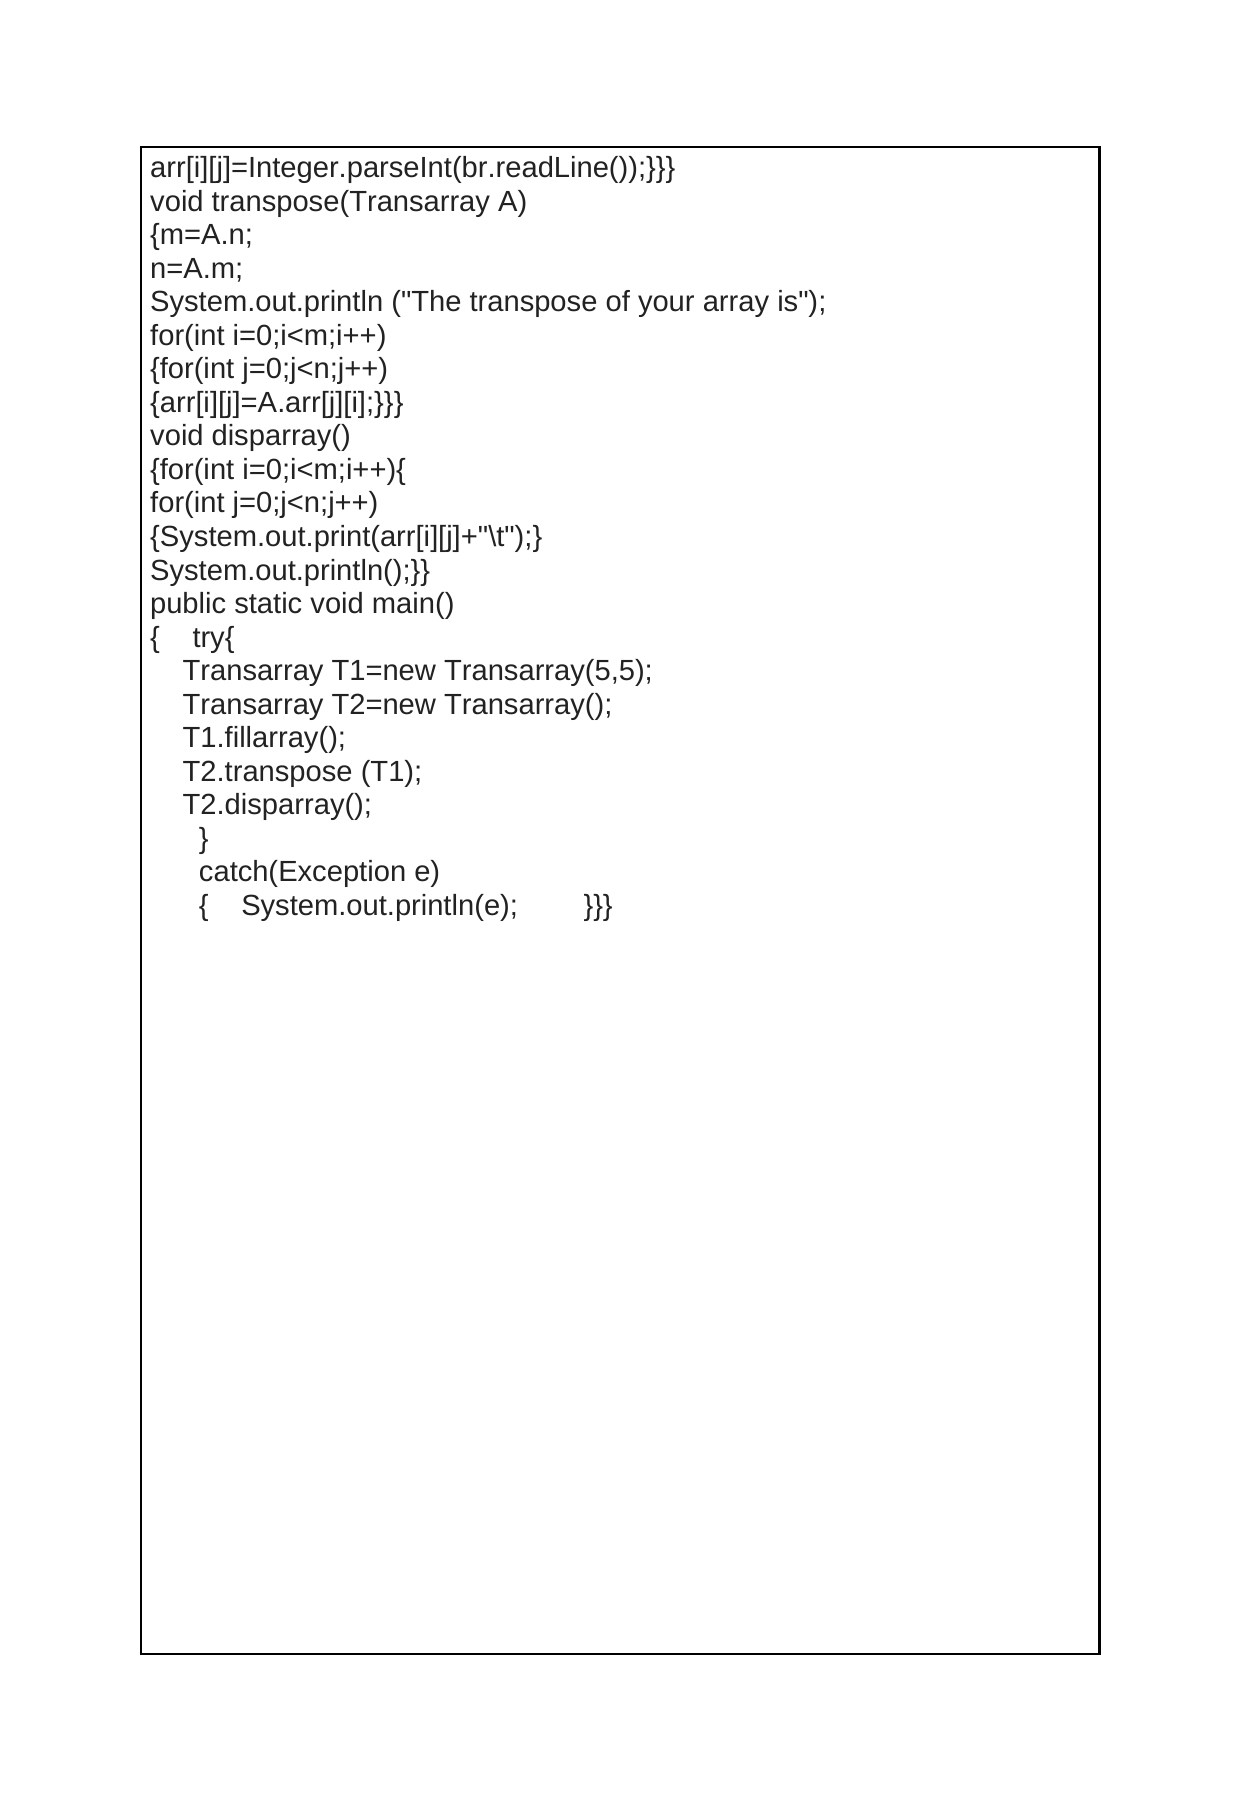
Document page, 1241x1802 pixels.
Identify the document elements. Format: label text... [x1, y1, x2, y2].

text void disparray() [150, 418, 1090, 452]
text for(int i=0;i<m;i++) [150, 318, 1090, 351]
text {arr[i][j]=A.arr[j][i];}}} [150, 385, 1090, 418]
text {System.out.print(arr[i][j]+"\t");} [150, 519, 1090, 552]
text T1.fillarray(); [150, 720, 1090, 754]
text catch(Exception e) [150, 854, 1090, 888]
text } [150, 821, 1090, 854]
text for(int j=0;j<n;j++) [150, 485, 1090, 519]
text System.out.println();}} [150, 552, 1090, 586]
text n=A.m; [150, 251, 1090, 284]
text arr[i][j]=Integer.parseInt(br.readLine());}}} [150, 150, 1090, 183]
text T2.transpose (T1); [150, 754, 1090, 787]
text public static void main() [150, 586, 1090, 619]
text Transarray T1=new Transarray(5,5); [150, 653, 1090, 687]
text { try{ [150, 619, 1090, 653]
text void transpose(Transarray A) [150, 183, 1090, 217]
text T2.disparray(); [150, 787, 1090, 821]
text System.out.println ("The transpose of your array is"); [150, 284, 1090, 318]
text { System.out.println(e); }}} [150, 888, 1090, 921]
text {m=A.n; [150, 217, 1090, 251]
text Transarray T2=new Transarray(); [150, 687, 1090, 720]
text {for(int i=0;i<m;i++){ [150, 452, 1090, 485]
text {for(int j=0;j<n;j++) [150, 351, 1090, 385]
